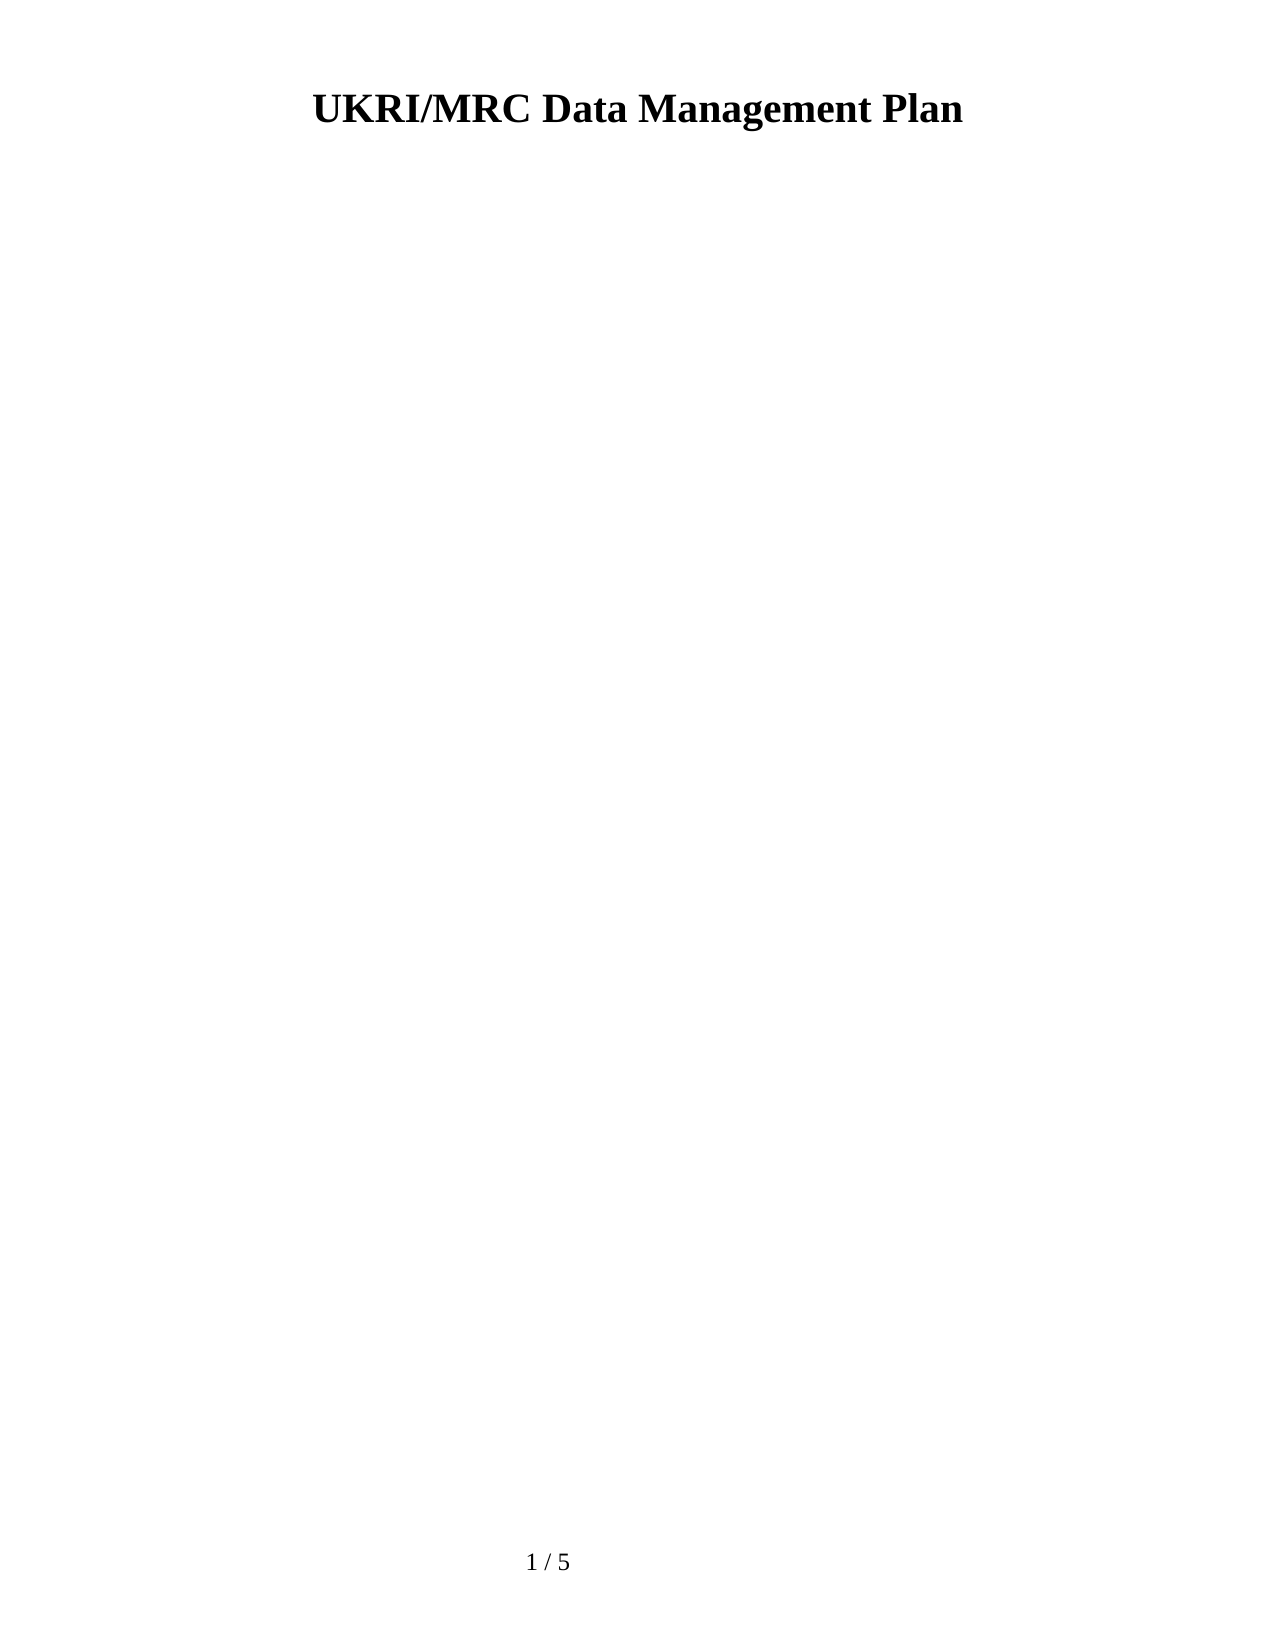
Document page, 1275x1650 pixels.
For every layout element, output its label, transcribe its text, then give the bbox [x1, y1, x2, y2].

title UKRI/MRC Data Management Plan [75, 83, 1200, 131]
